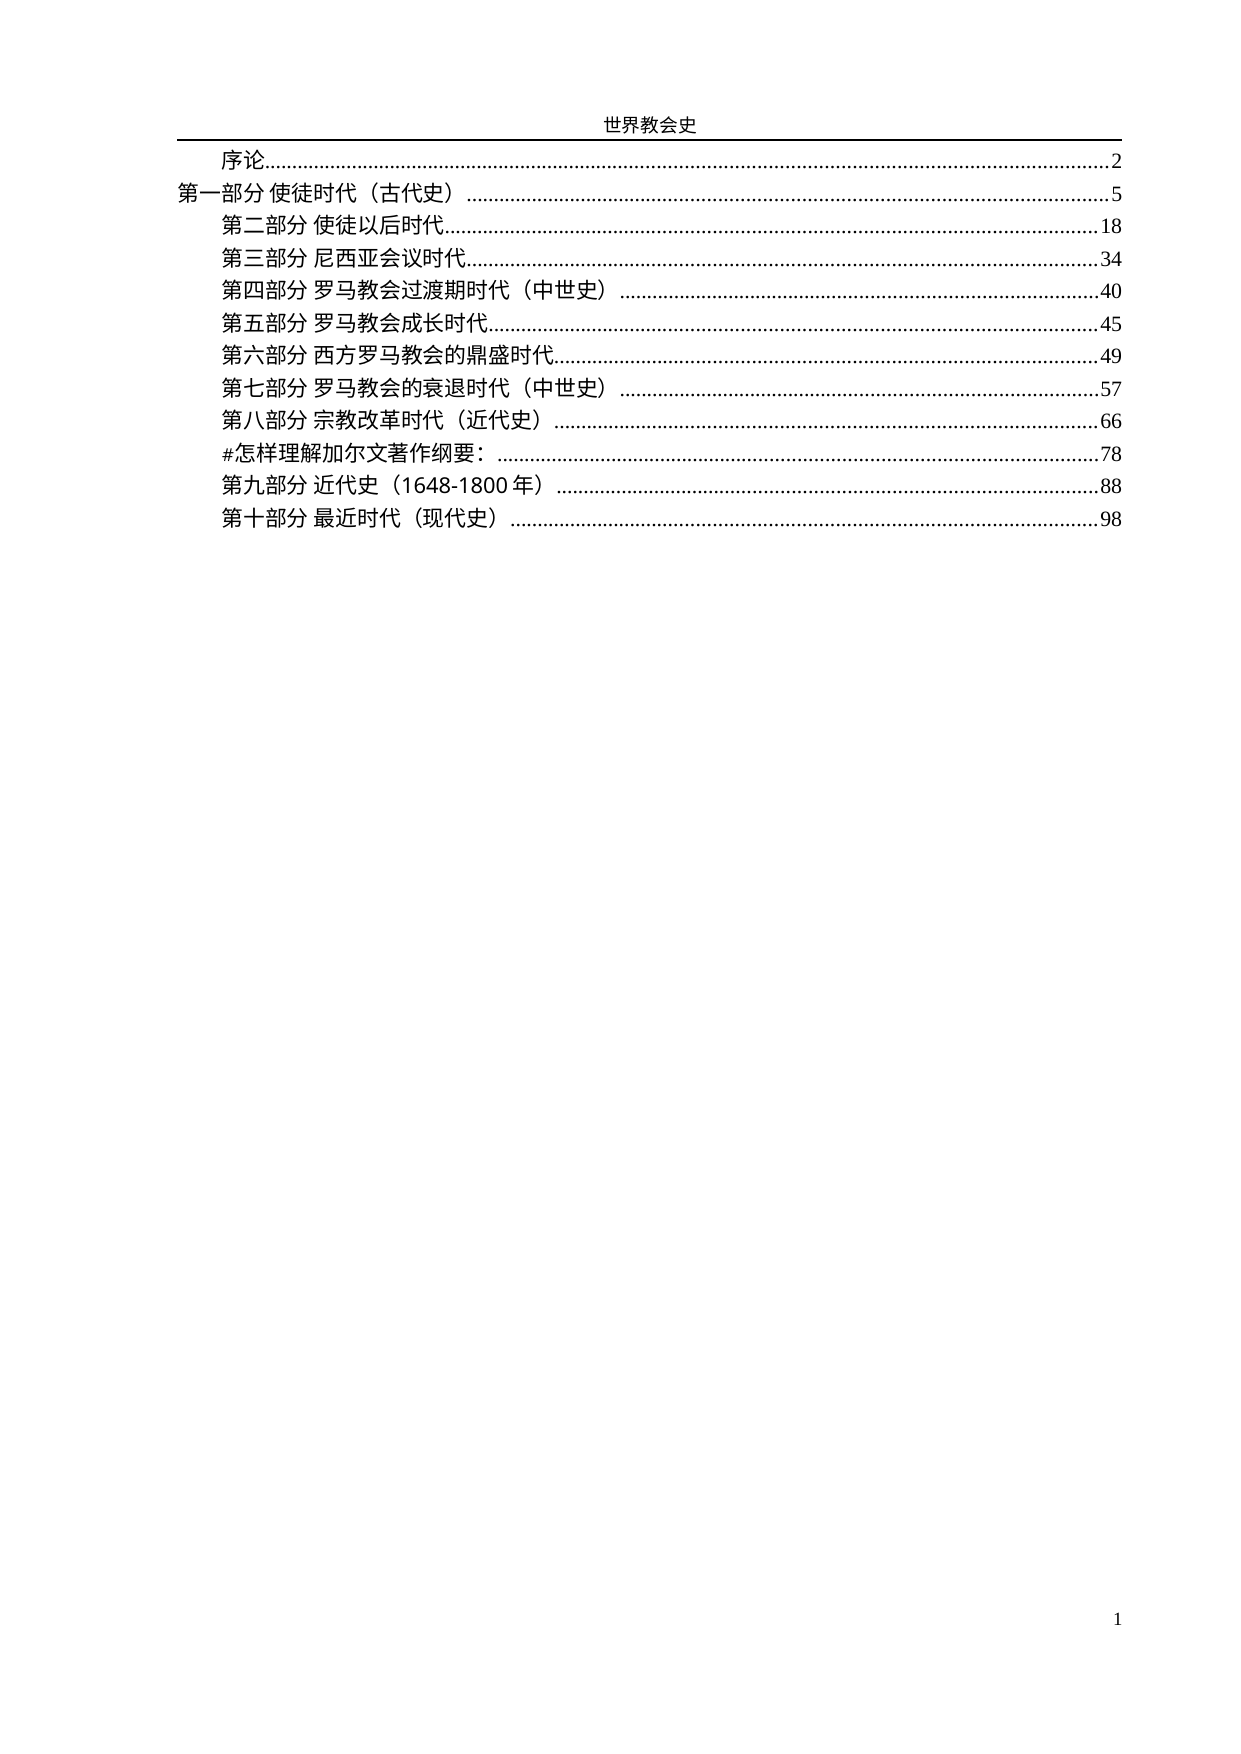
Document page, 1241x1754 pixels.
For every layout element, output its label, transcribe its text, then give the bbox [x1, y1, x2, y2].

text 第六部分 西方罗马教会的鼎盛时代 49 [221, 338, 1122, 371]
text 第一部分 使徒时代（古代史） 5 [177, 176, 1122, 208]
text 第九部分 近代史（1648-1800年） 88 [221, 468, 1122, 501]
text 序论 2 [221, 143, 1122, 176]
text 第三部分 尼西亚会议时代 34 [221, 241, 1122, 273]
text 第二部分 使徒以后时代 18 [221, 208, 1122, 241]
text 第八部分 宗教改革时代（近代史） 66 [221, 403, 1122, 436]
text 第七部分 罗马教会的衰退时代（中世史） 57 [221, 371, 1122, 403]
text 第五部分 罗马教会成长时代 45 [221, 306, 1122, 338]
text 第四部分 罗马教会过渡期时代（中世史） 40 [221, 273, 1122, 306]
text 第十部分 最近时代（现代史） 98 [221, 501, 1122, 533]
text #怎样理解加尔文著作纲要： 78 [221, 436, 1122, 468]
